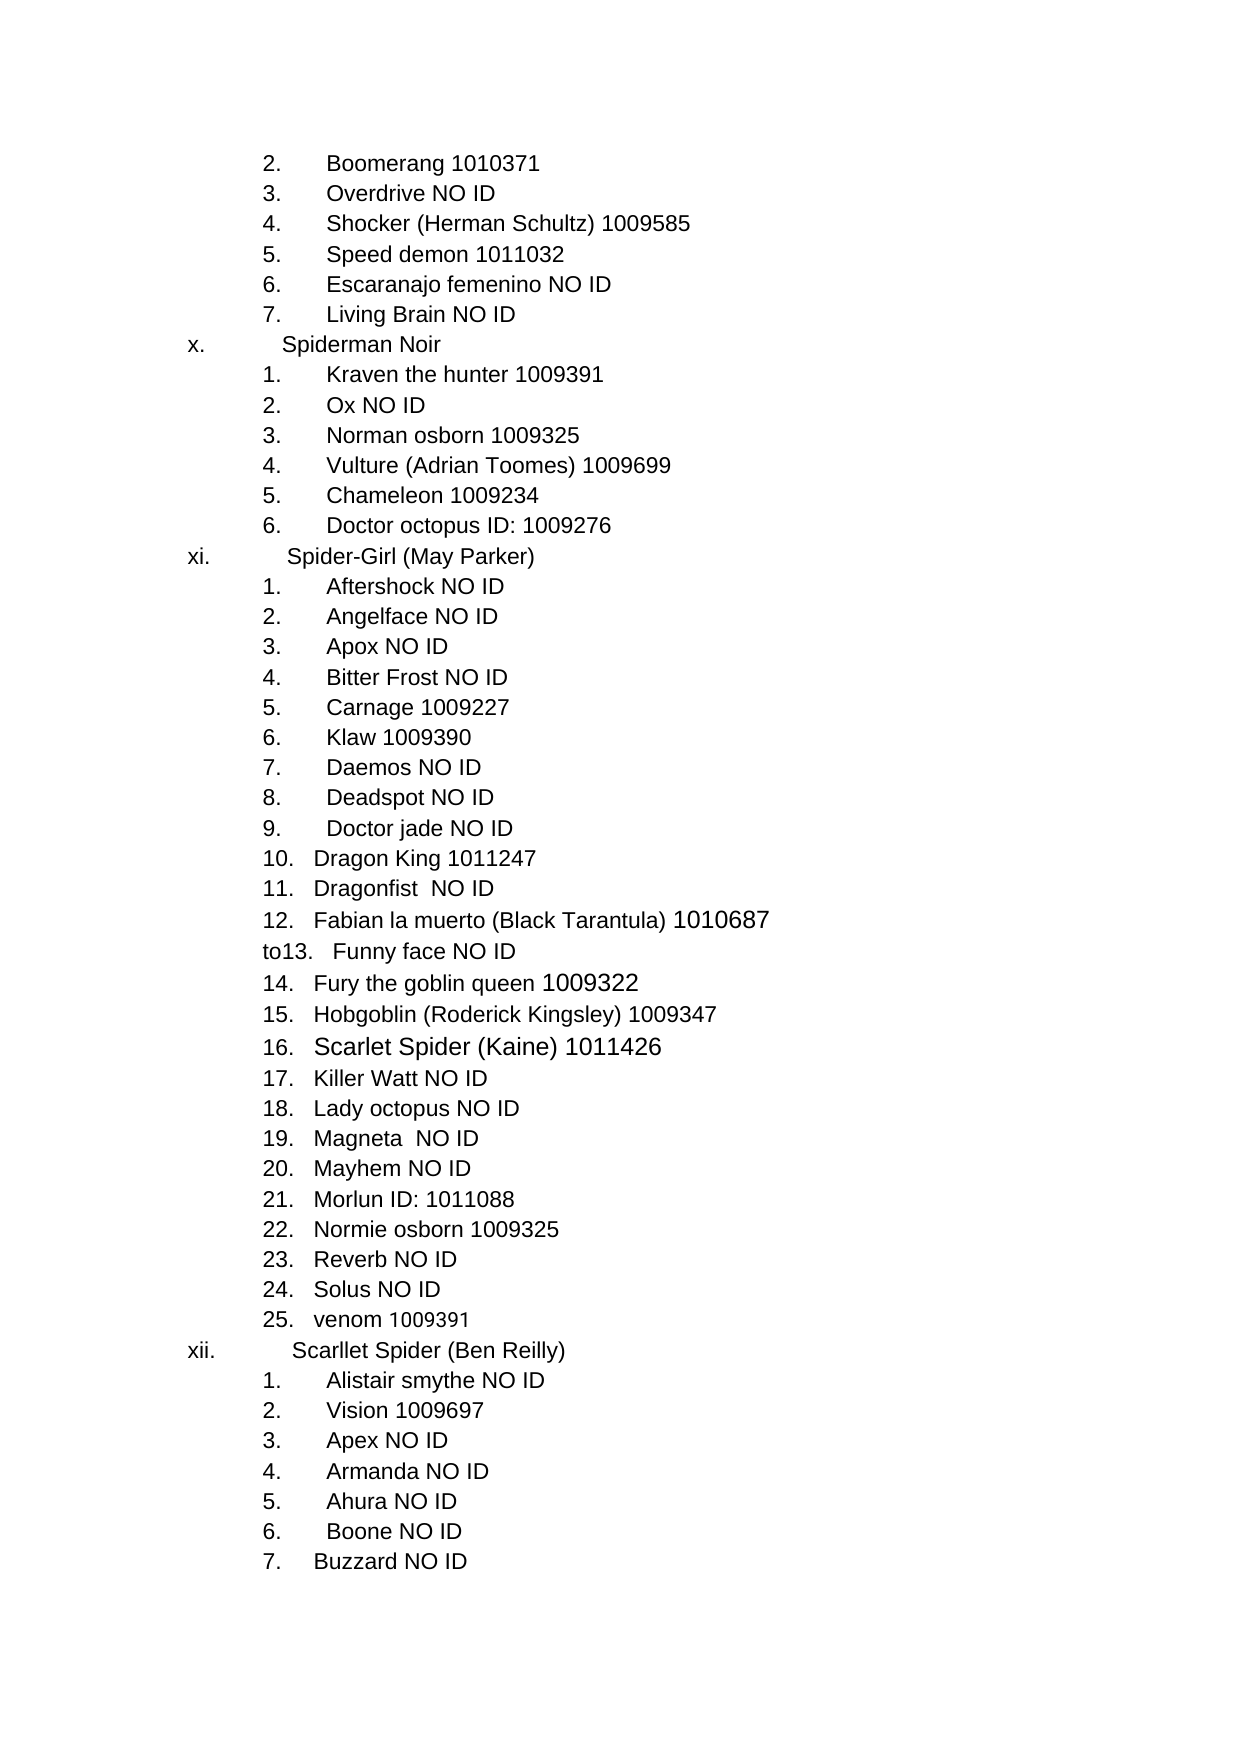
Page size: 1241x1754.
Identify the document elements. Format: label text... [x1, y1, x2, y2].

text 22. Normie osborn 1009325 [262, 1216, 1090, 1242]
text 24. Solus NO ID [262, 1276, 1090, 1302]
text 6. Escaranajo femenino NO ID [262, 271, 1090, 297]
text 25. venom 1009391 [262, 1306, 1090, 1333]
text 4. Armanda NO ID [262, 1458, 1090, 1484]
text 7. Living Brain NO ID [262, 301, 1090, 327]
text 21. Morlun ID: 1011088 [262, 1186, 1090, 1212]
text xi. Spider-Girl (May Parker) [187, 543, 1090, 569]
text 14. Fury the goblin queen 1009322 [262, 968, 1090, 997]
text 1. Kraven the hunter 1009391 [262, 361, 1090, 388]
text 5. Ahura NO ID [262, 1488, 1090, 1514]
text 7. Buzzard NO ID [262, 1548, 1090, 1574]
text 2. Vision 1009697 [262, 1397, 1090, 1423]
text xii. Scarllet Spider (Ben Reilly) [187, 1337, 1090, 1363]
text 6. Klaw 1009390 [262, 724, 1090, 750]
text 16. Scarlet Spider (Kaine) 1011426 [262, 1032, 1090, 1060]
text 4. Bitter Frost NO ID [262, 663, 1090, 690]
text 6. Doctor octopus ID: 1009276 [262, 512, 1090, 539]
text 11. Dragonfist NO ID [262, 875, 1090, 901]
text 5. Chameleon 1009234 [262, 482, 1090, 509]
text 12. Fabian la muerto (Black Tarantula) 1010687 [262, 905, 1090, 934]
text 3. Apex NO ID [262, 1427, 1090, 1454]
text 3. Overdrive NO ID [262, 180, 1090, 207]
text 4. Shocker (Herman Schultz) 1009585 [262, 210, 1090, 237]
text 4. Vulture (Adrian Toomes) 1009699 [262, 452, 1090, 478]
text 6. Boone NO ID [262, 1518, 1090, 1544]
text 2. Ox NO ID [262, 392, 1090, 418]
text 18. Lady octopus NO ID [262, 1095, 1090, 1121]
text 3. Apox NO ID [262, 633, 1090, 660]
text 9. Doctor jade NO ID [262, 814, 1090, 841]
text 10. Dragon King 1011247 [262, 845, 1090, 871]
text 7. Daemos NO ID [262, 754, 1090, 781]
text 23. Reverb NO ID [262, 1246, 1090, 1272]
text 5. Carnage 1009227 [262, 694, 1090, 720]
text 17. Killer Watt NO ID [262, 1065, 1090, 1091]
text 2. Angelface NO ID [262, 603, 1090, 629]
text 8. Deadspot NO ID [262, 784, 1090, 811]
text 3. Norman osborn 1009325 [262, 422, 1090, 448]
text 15. Hobgoblin (Roderick Kingsley) 1009347 [262, 1001, 1090, 1028]
text 19. Magneta NO ID [262, 1125, 1090, 1151]
text 1. Alistair smythe NO ID [262, 1367, 1090, 1393]
text to13. Funny face NO ID [262, 938, 1090, 964]
text 1. Aftershock NO ID [262, 573, 1090, 599]
text 20. Mayhem NO ID [262, 1155, 1090, 1182]
text 2. Boomerang 1010371 [262, 150, 1090, 176]
text 5. Speed demon 1011032 [262, 241, 1090, 267]
text x. Spiderman Noir [187, 331, 1090, 358]
